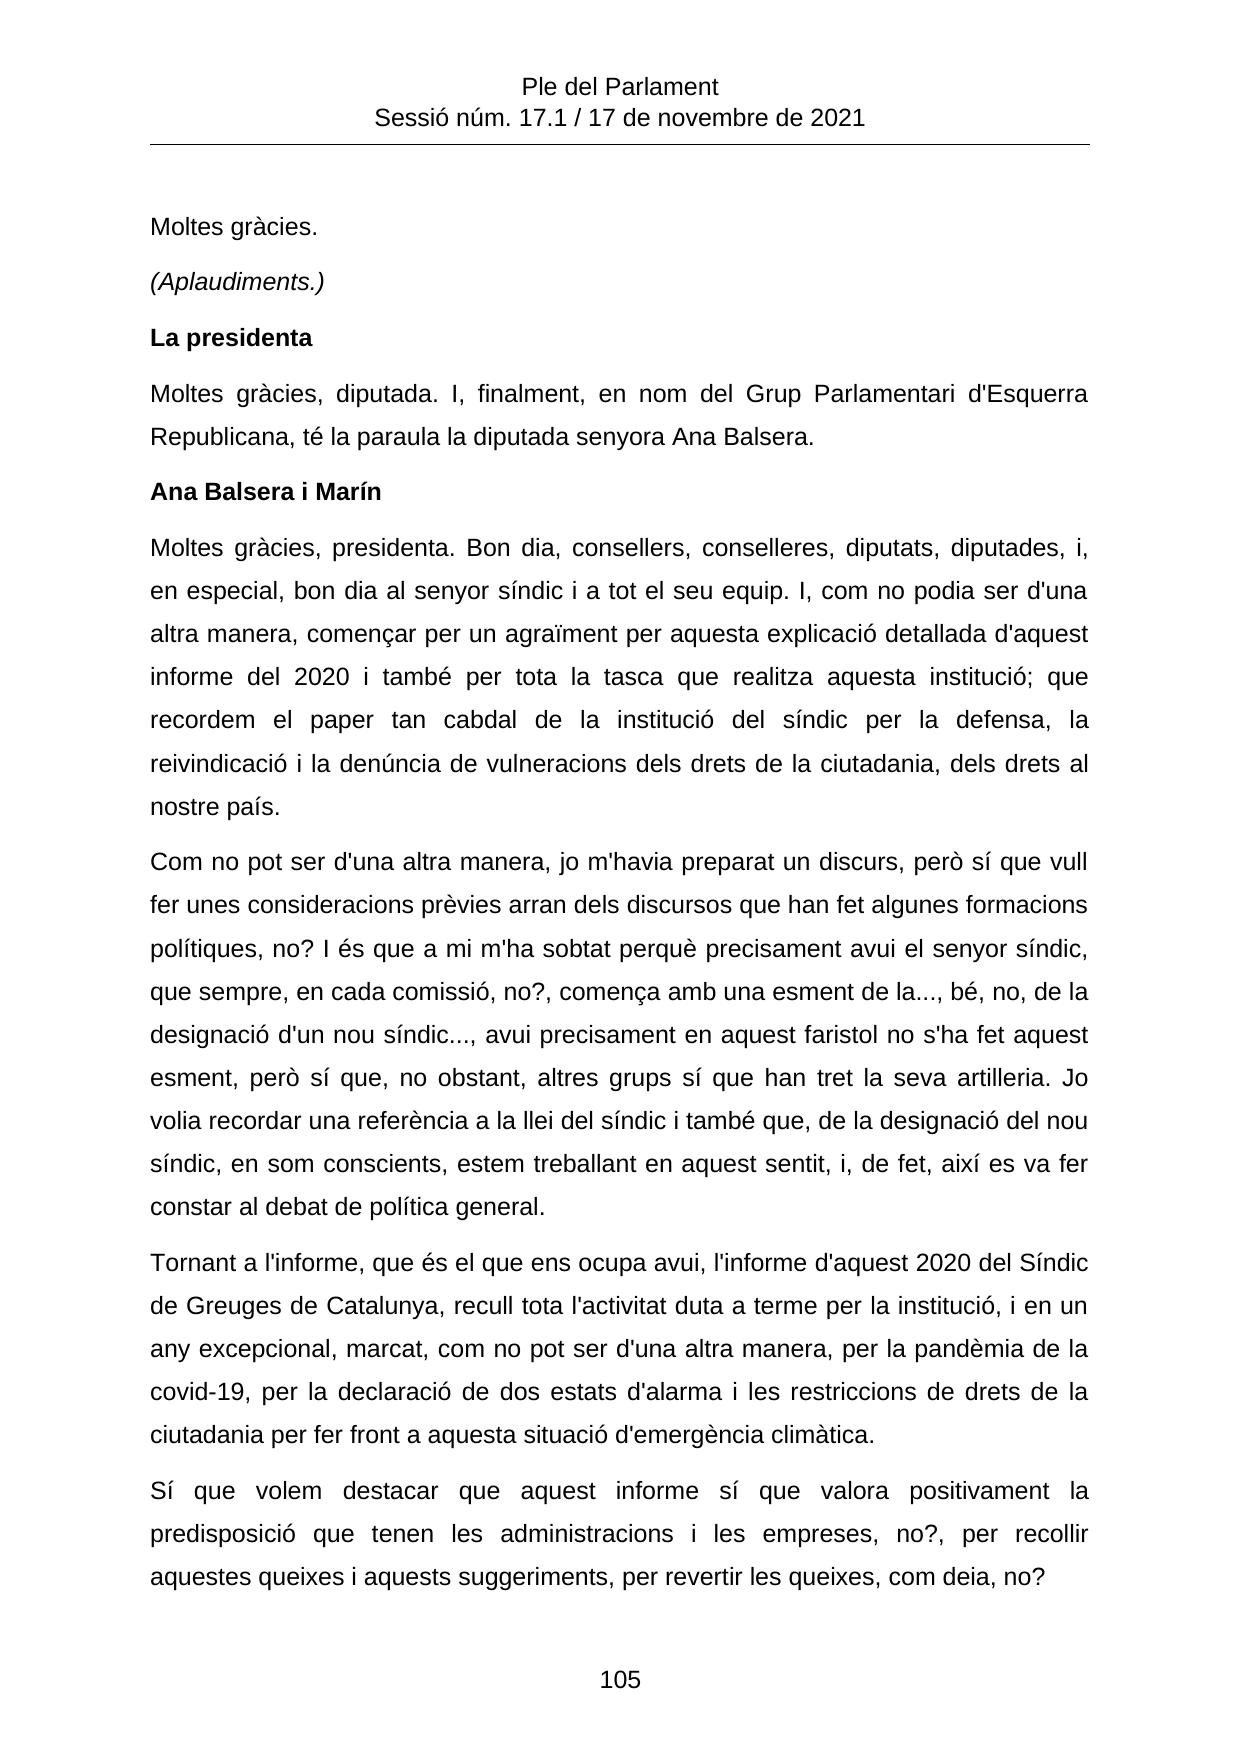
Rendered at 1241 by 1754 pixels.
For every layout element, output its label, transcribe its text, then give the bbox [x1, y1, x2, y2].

text Ana Balsera i Marín [150, 477, 1090, 506]
text La presidenta [150, 323, 1090, 352]
text Sí que volem destacar que aquest informe sí que valora positivament la predisposició que tenen les administracions i les empreses, no?, per recollir aquestes queixes i aquests suggeriments, per revertir les queixes, com deia, no? [150, 1476, 1090, 1591]
text Com no pot ser d'una altra manera, jo m'havia preparat un discurs, però sí que vull fer unes consideracions prèvies arran dels discursos que han fet algunes formacions polítiques, no? I és que a mi m'ha sobtat perquè precisament avui el senyor síndic, que sempre, en cada comissió, no?, comença amb una esment de la..., bé, no, de la designació d'un nou síndic..., avui precisament en aquest faristol no s'ha fet aquest esment, però sí que, no obstant, altres grups sí que han tret la seva artilleria. Jo volia recordar una referència a la llei del síndic i també que, de la designació del nou síndic, en som conscients, estem treballant en aquest sentit, i, de fet, així es va fer constar al debat de política general. [150, 847, 1090, 1221]
text Moltes gràcies, presidenta. Bon dia, consellers, conselleres, diputats, diputades, i, en especial, bon dia al senyor síndic i a tot el seu equip. I, com no podia ser d'una altra manera, començar per un agraïment per aquesta explicació detallada d'aquest informe del 2020 i també per tota la tasca que realitza aquesta institució; que recordem el paper tan cabdal de la institució del síndic per la defensa, la reivindicació i la denúncia de vulneracions dels drets de la ciutadania, dels drets al nostre país. [150, 533, 1090, 821]
text (Aplaudiments.) [150, 267, 1090, 296]
text Tornant a l'informe, que és el que ens ocupa avui, l'informe d'aquest 2020 del Síndic de Greuges de Catalunya, recull tota l'activitat duta a terme per la institució, i en un any excepcional, marcat, com no pot ser d'una altra manera, per la pandèmia de la covid-19, per la declaració de dos estats d'alarma i les restriccions de drets de la ciutadania per fer front a aquesta situació d'emergència climàtica. [150, 1248, 1090, 1449]
text Moltes gràcies, diputada. I, finalment, en nom del Grup Parlamentari d'Esquerra Republicana, té la paraula la diputada senyora Ana Balsera. [150, 379, 1090, 451]
text Moltes gràcies. [150, 212, 1090, 241]
